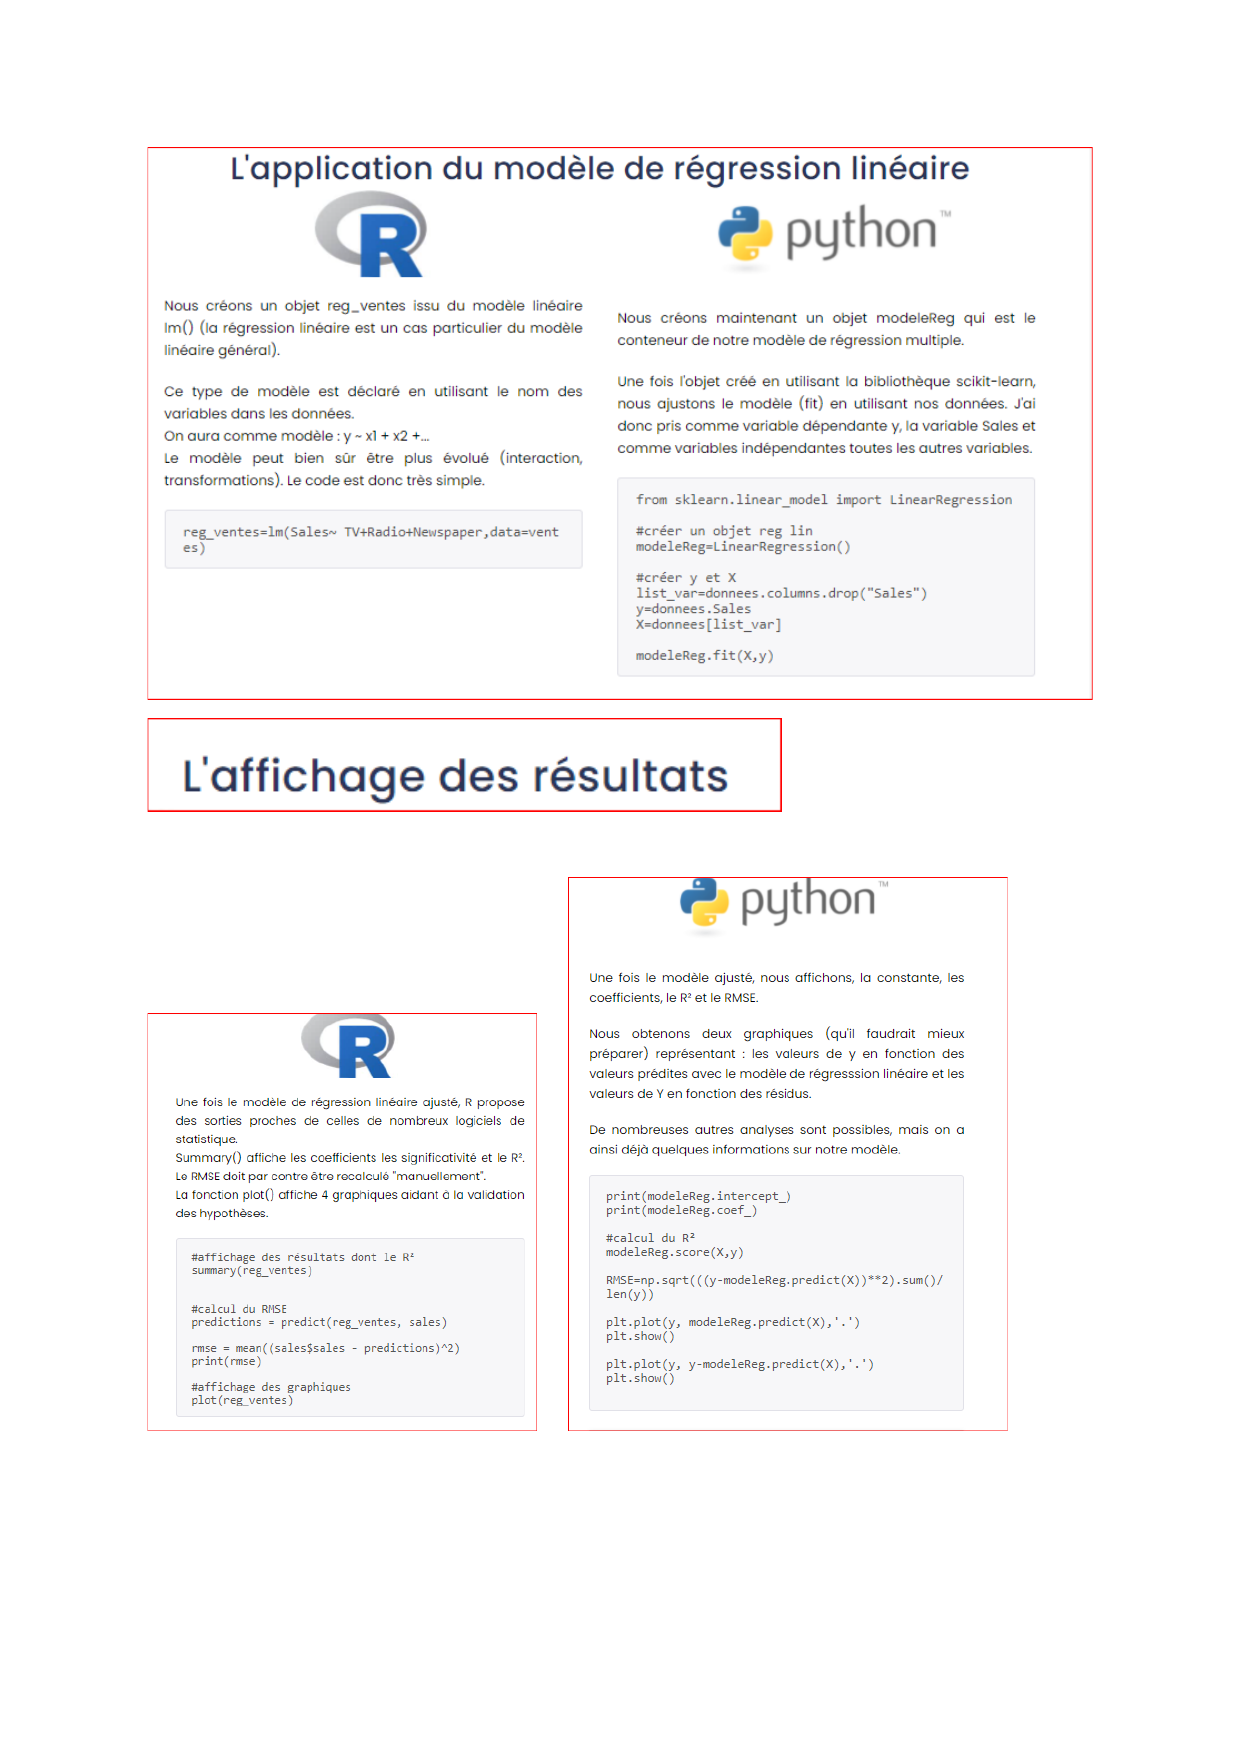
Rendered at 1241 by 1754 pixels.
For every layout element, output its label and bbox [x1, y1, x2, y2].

picture [147, 147, 1093, 700]
picture [568, 877, 1008, 1431]
picture [147, 1013, 537, 1431]
picture [147, 718, 782, 812]
